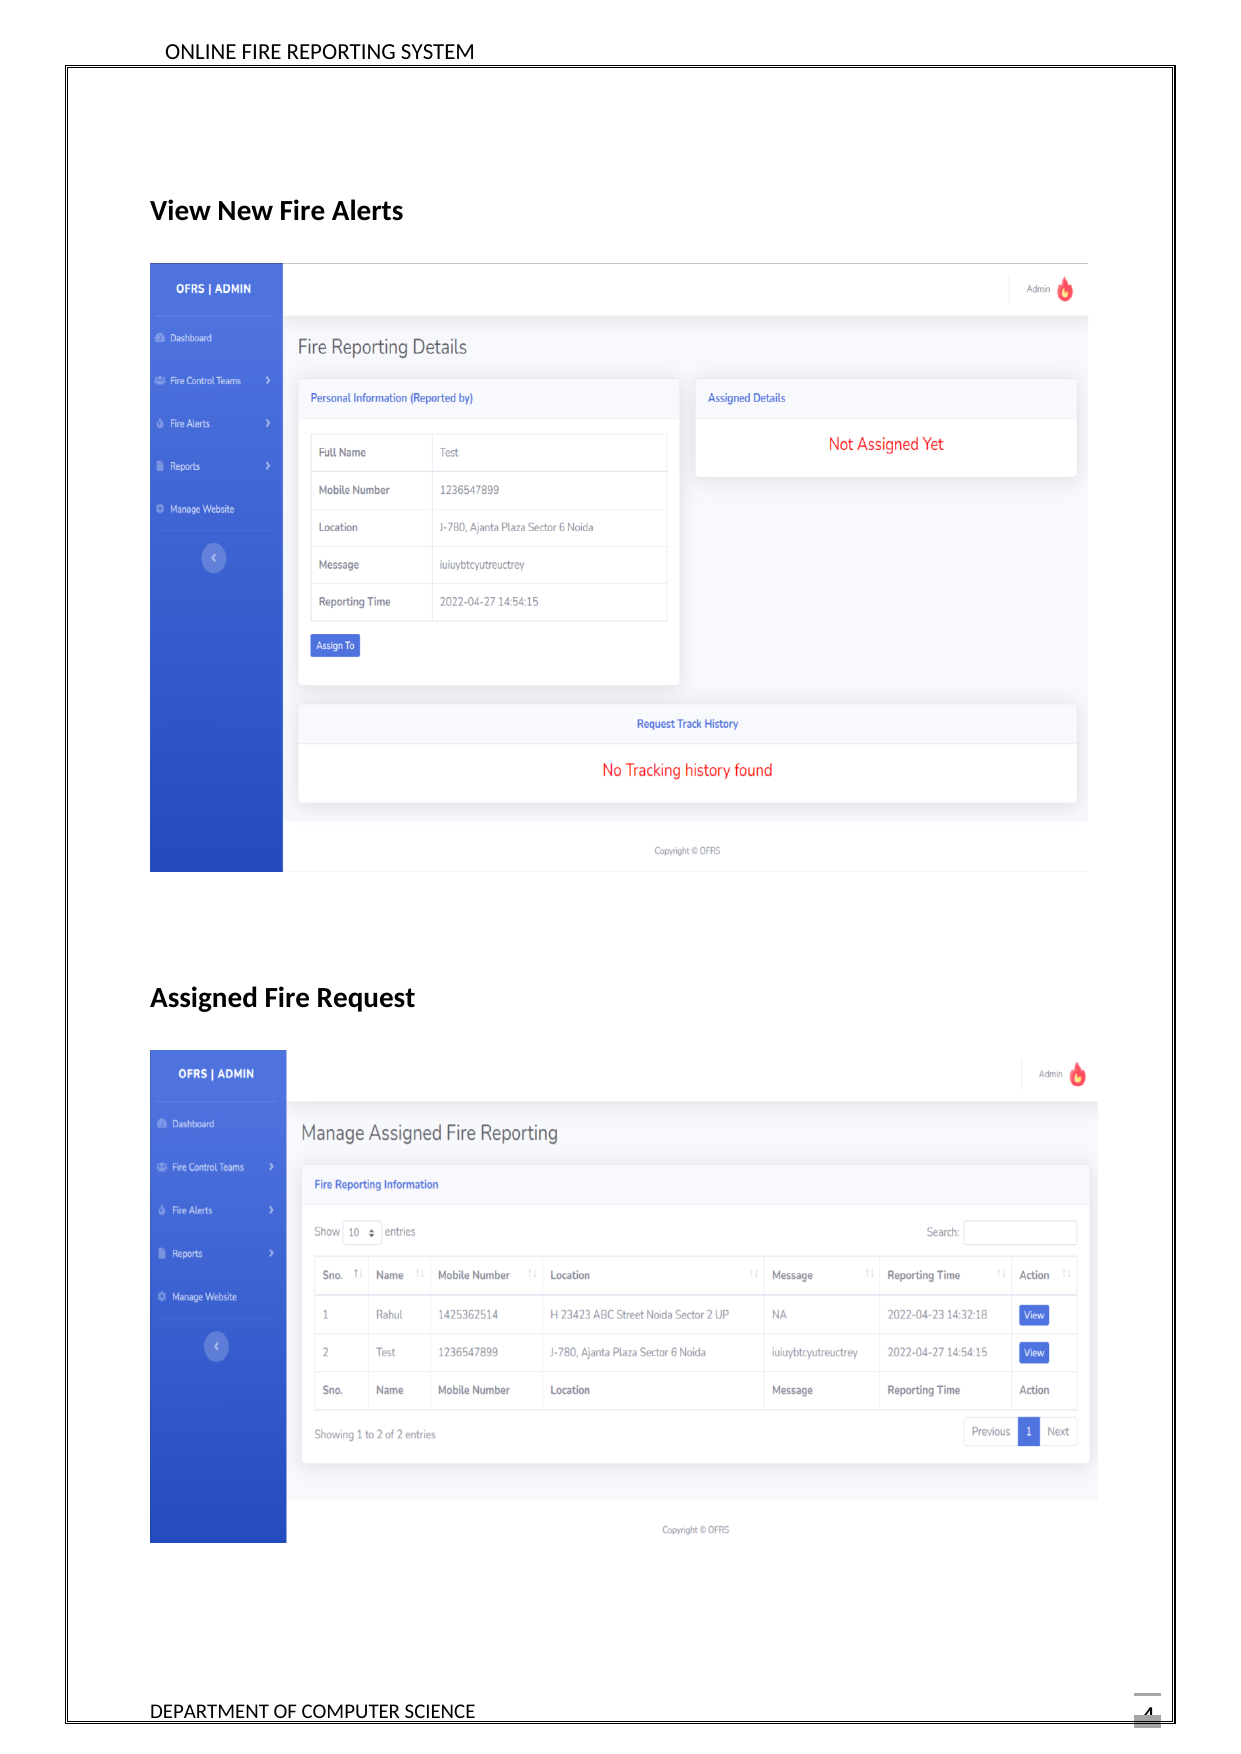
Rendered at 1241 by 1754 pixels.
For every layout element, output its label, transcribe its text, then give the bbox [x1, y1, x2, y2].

picture [150, 1050, 1099, 1543]
text View New Fire Alerts [150, 192, 1090, 227]
text Assigned Fire Request [150, 979, 1090, 1014]
picture [150, 263, 1089, 872]
